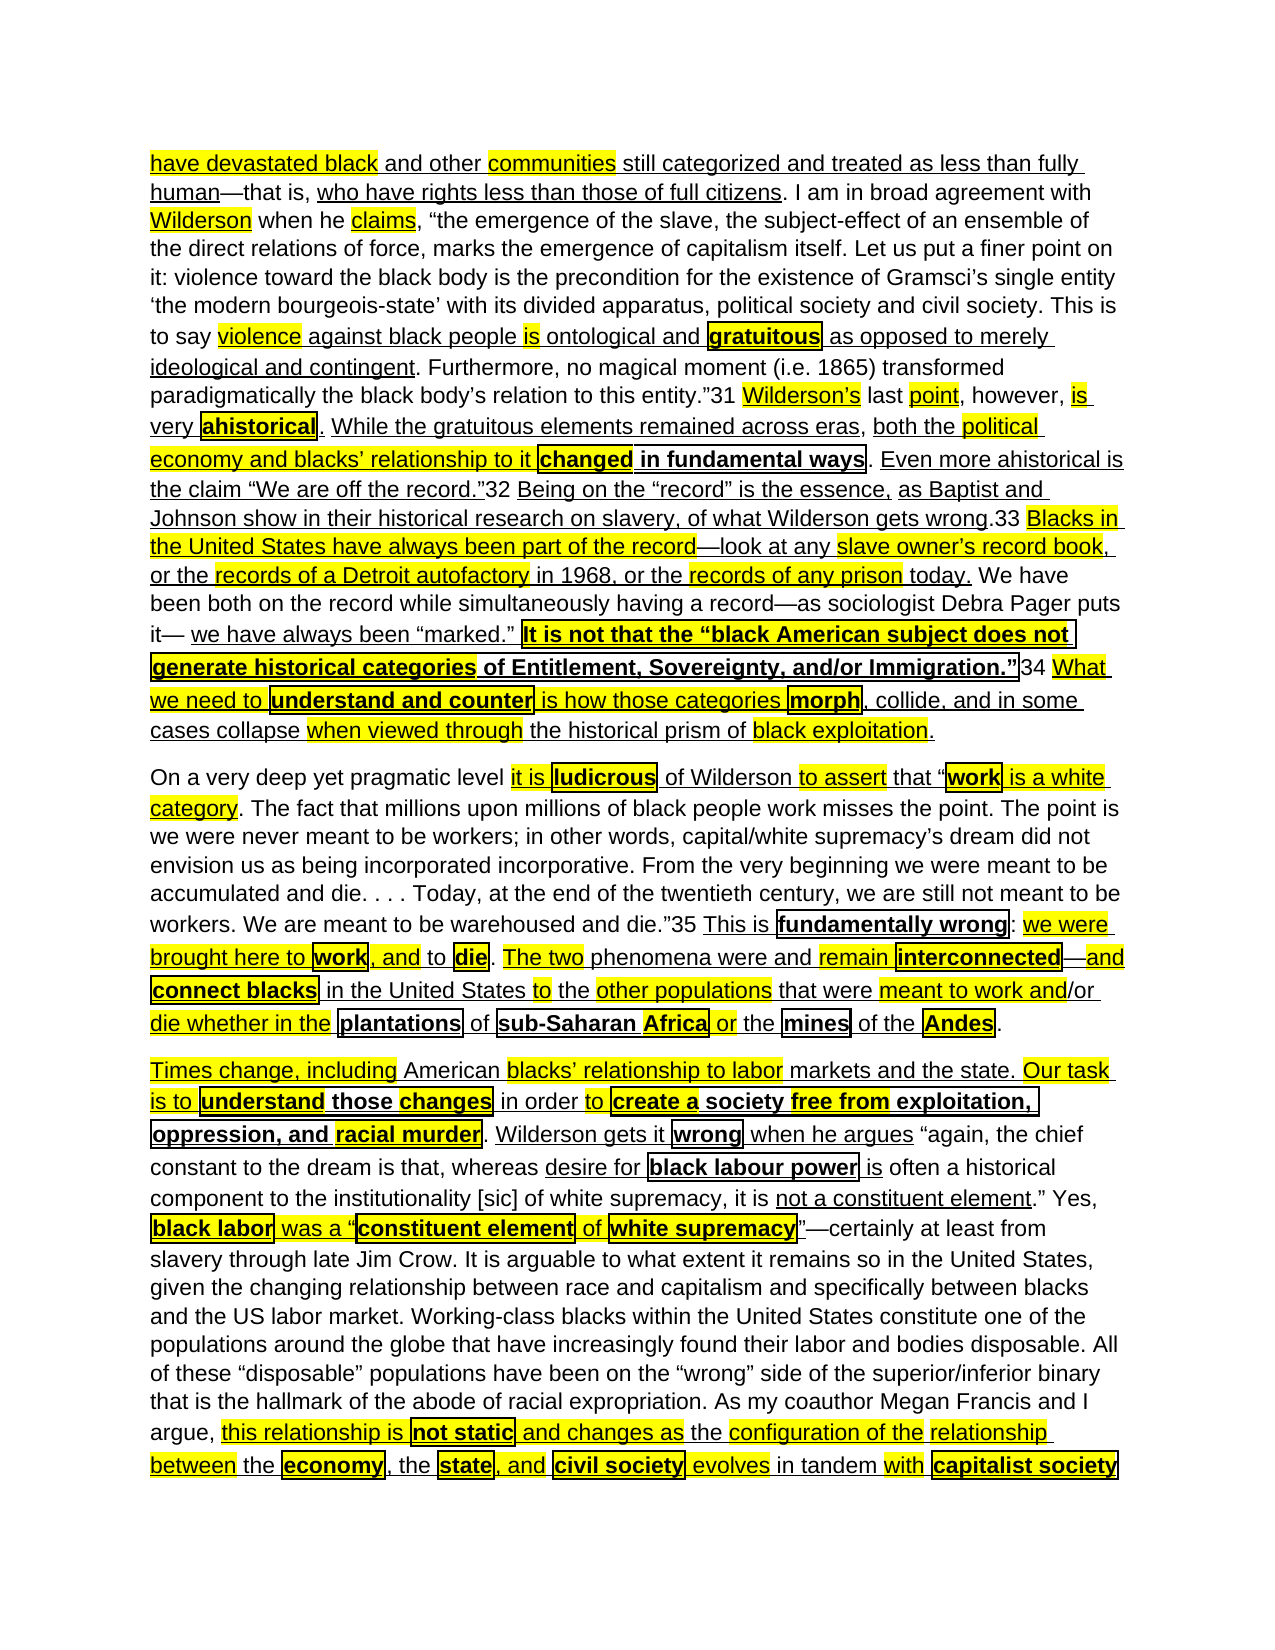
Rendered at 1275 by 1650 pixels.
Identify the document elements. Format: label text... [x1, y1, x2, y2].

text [150, 150, 1125, 743]
text On a very deep yet pragmatic level it is ludicrous of Wilderson to assert that “work is a white category. The fact that millions upon millions of black people work misses the point. The point is we were never meant to be workers; in other words, capital/white supremacy’s dream did not envision us as being incorporated incorporative. From the very beginning we were meant to be accumulated and die. . . . Today, at the end of the twentieth century, we are still not meant to be workers. We are meant to be warehoused and die.”35 This is fundamentally wrong: we were brought here to work, and to die. The two phenomena were and remain interconnected—and connect blacks in the United States to the other populations that were meant to work and/or die whether in the plantations of sub-Saharan Africa or the mines of the Andes. [150, 762, 1125, 1038]
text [150, 1057, 1125, 1480]
